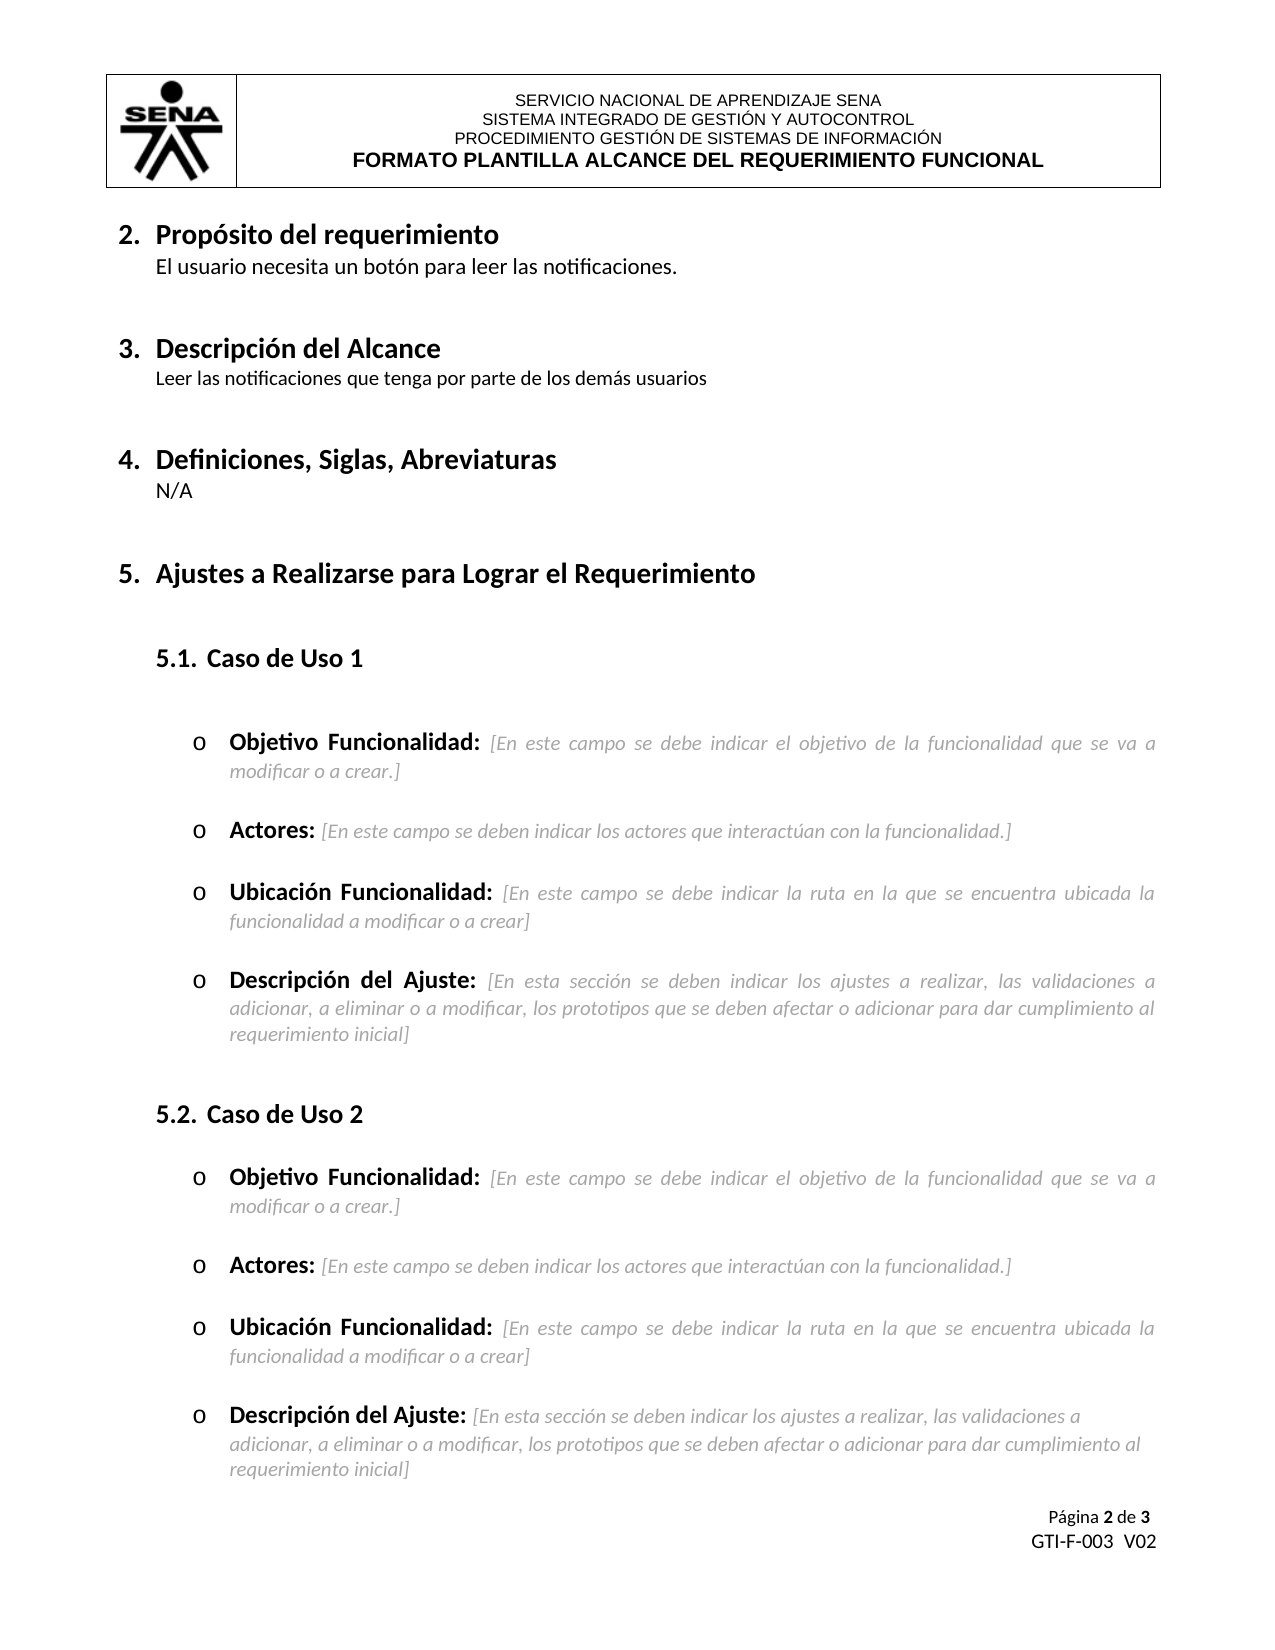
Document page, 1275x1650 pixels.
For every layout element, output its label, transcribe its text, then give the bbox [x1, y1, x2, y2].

list Objetivo Funcionalidad: [En este campo se debe indicar el objetivo de la funcionalidad que se va a modificar o a crear.] [192, 1161, 1157, 1218]
list Objetivo Funcionalidad: [En este campo se debe indicar el objetivo de la funcionalidad que se va a modificar o a crear.] [192, 726, 1157, 783]
subtitle Ajustes a Realizarse para Lograr el Requerimiento [118, 555, 1157, 590]
text El usuario necesita un botón para leer las notificaciones. [156, 252, 1157, 280]
picture [118, 77, 225, 185]
list Descripción del Ajuste: [En esta sección se deben indicar los ajustes a realizar, las validaciones a adicionar, a eliminar o a modificar, los prototipos que se deben afectar o adicionar para dar cumplimiento al requerimiento inicial] [192, 1399, 1157, 1482]
subtitle Caso de Uso 1 [156, 642, 1157, 675]
subtitle Descripción del Alcance [118, 330, 1157, 366]
text N/A [156, 477, 1157, 505]
text Leer las notificaciones que tenga por parte de los demás usuarios [156, 366, 1157, 391]
list Ubicación Funcionalidad: [En este campo se debe indicar la ruta en la que se encuentra ubicada la funcionalidad a modificar o a crear] [192, 1311, 1157, 1368]
subtitle Caso de Uso 2 [156, 1098, 1157, 1131]
list Actores: [En este campo se deben indicar los actores que interactúan con la funcionalidad.] [192, 1249, 1157, 1281]
list Descripción del Ajuste: [En esta sección se deben indicar los ajustes a realizar, las validaciones a adicionar, a eliminar o a modificar, los prototipos que se deben afectar o adicionar para dar cumplimiento al requerimiento inicial] [192, 964, 1157, 1046]
subtitle Propósito del requerimiento [118, 216, 1157, 252]
list Actores: [En este campo se deben indicar los actores que interactúan con la funcionalidad.] [192, 814, 1157, 846]
subtitle Definiciones, Siglas, Abreviaturas [118, 441, 1157, 477]
list Ubicación Funcionalidad: [En este campo se debe indicar la ruta en la que se encuentra ubicada la funcionalidad a modificar o a crear] [192, 876, 1157, 933]
